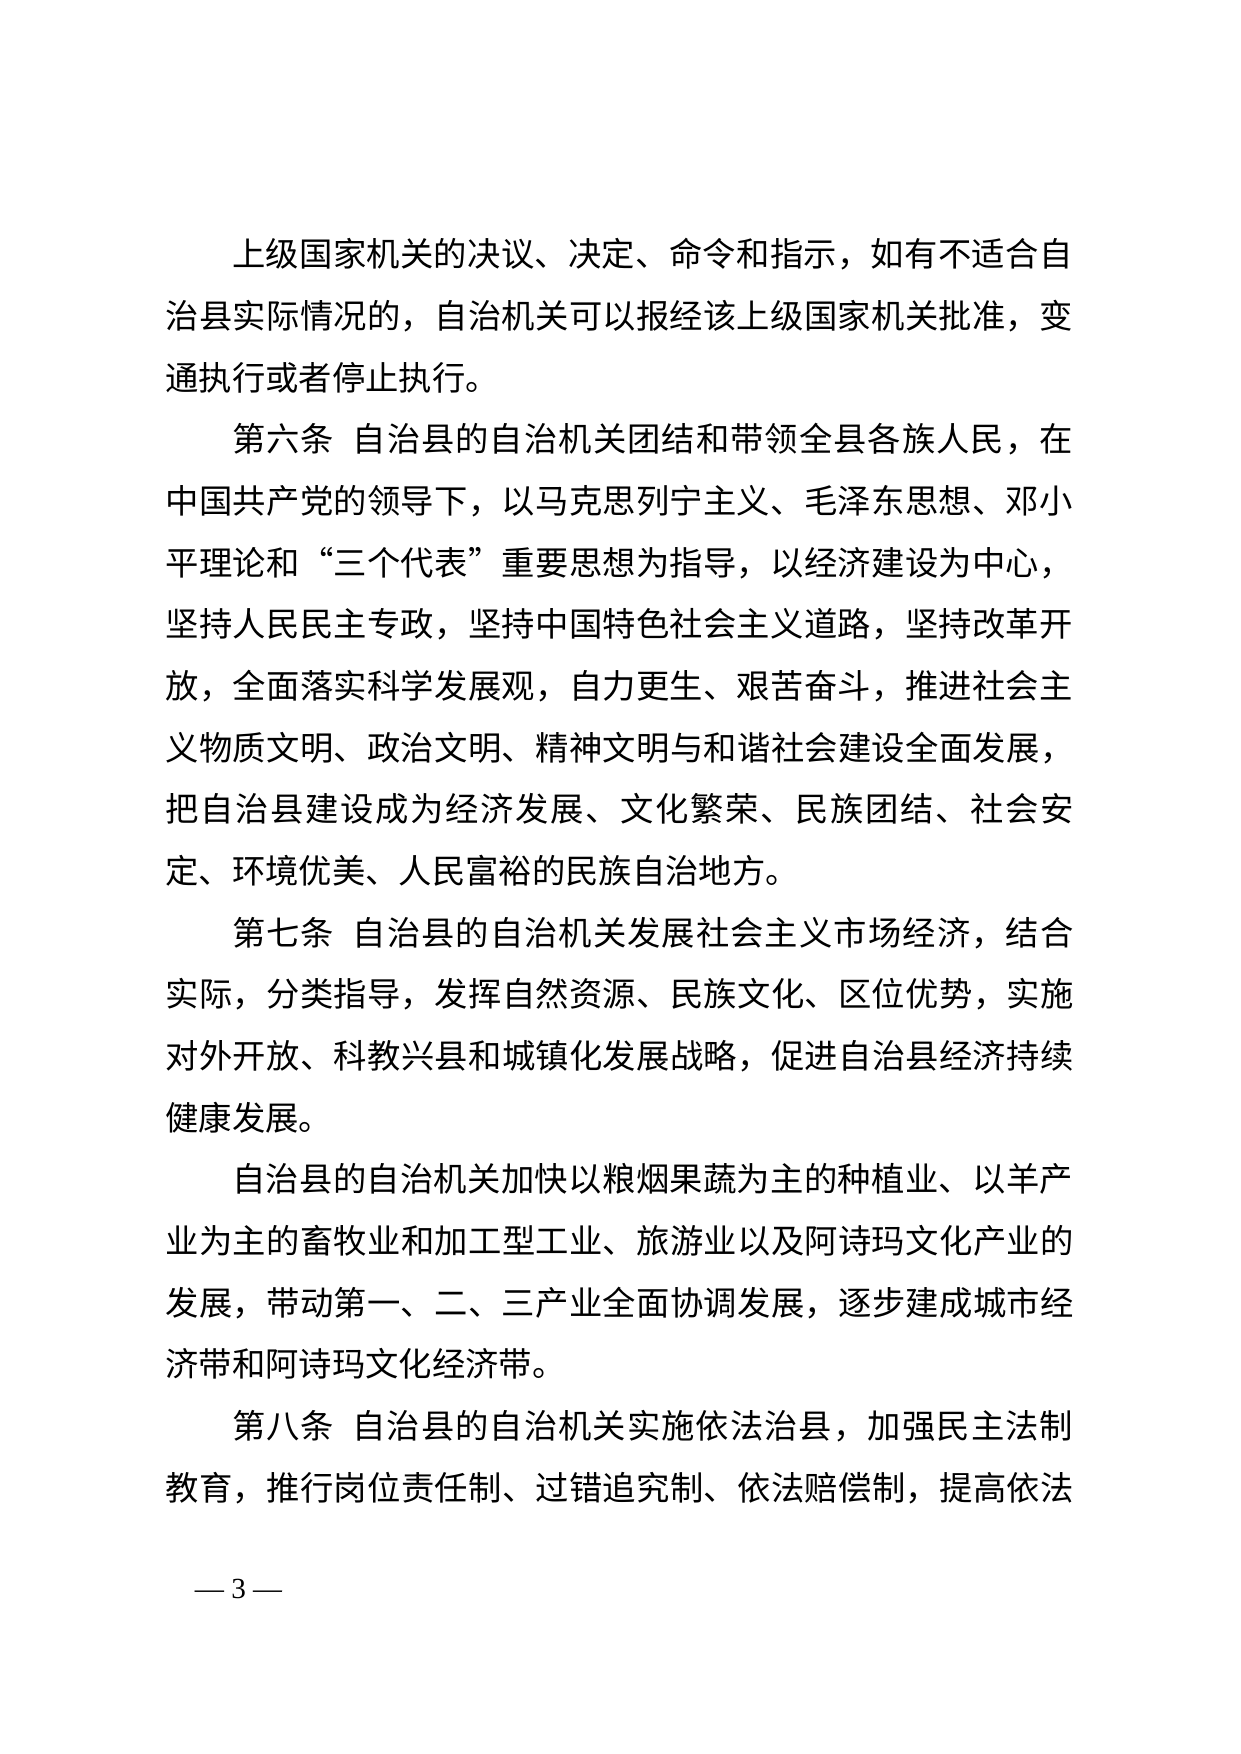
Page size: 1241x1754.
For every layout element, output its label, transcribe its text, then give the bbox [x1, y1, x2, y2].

text 第七条 自治县的自治机关发展社会主义市场经济，结合实际，分类指导，发挥自然资源、民族文化、区位优势，实施对外开放、科教兴县和城镇化发展战略，促进自治县经济持续健康发展。 [165, 896, 1075, 1142]
text 上级国家机关的决议、决定、命令和指示，如有不适合自治县实际情况的，自治机关可以报经该上级国家机关批准，变通执行或者停止执行。 [165, 217, 1075, 402]
text 第六条 自治县的自治机关团结和带领全县各族人民，在中国共产党的领导下，以马克思列宁主义、毛泽东思想、邓小平理论和“三个代表”重要思想为指导，以经济建设为中心，坚持人民民主专政，坚持中国特色社会主义道路，坚持改革开放，全面落实科学发展观，自力更生、艰苦奋斗，推进社会主义物质文明、政治文明、精神文明与和谐社会建设全面发展，把自治县建设成为经济发展、文化繁荣、民族团结、社会安定、环境优美、人民富裕的民族自治地方。 [165, 402, 1075, 896]
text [165, 1389, 1075, 1512]
text 自治县的自治机关加快以粮烟果蔬为主的种植业、以羊产业为主的畜牧业和加工型工业、旅游业以及阿诗玛文化产业的发展，带动第一、二、三产业全面协调发展，逐步建成城市经济带和阿诗玛文化经济带。 [165, 1142, 1075, 1389]
